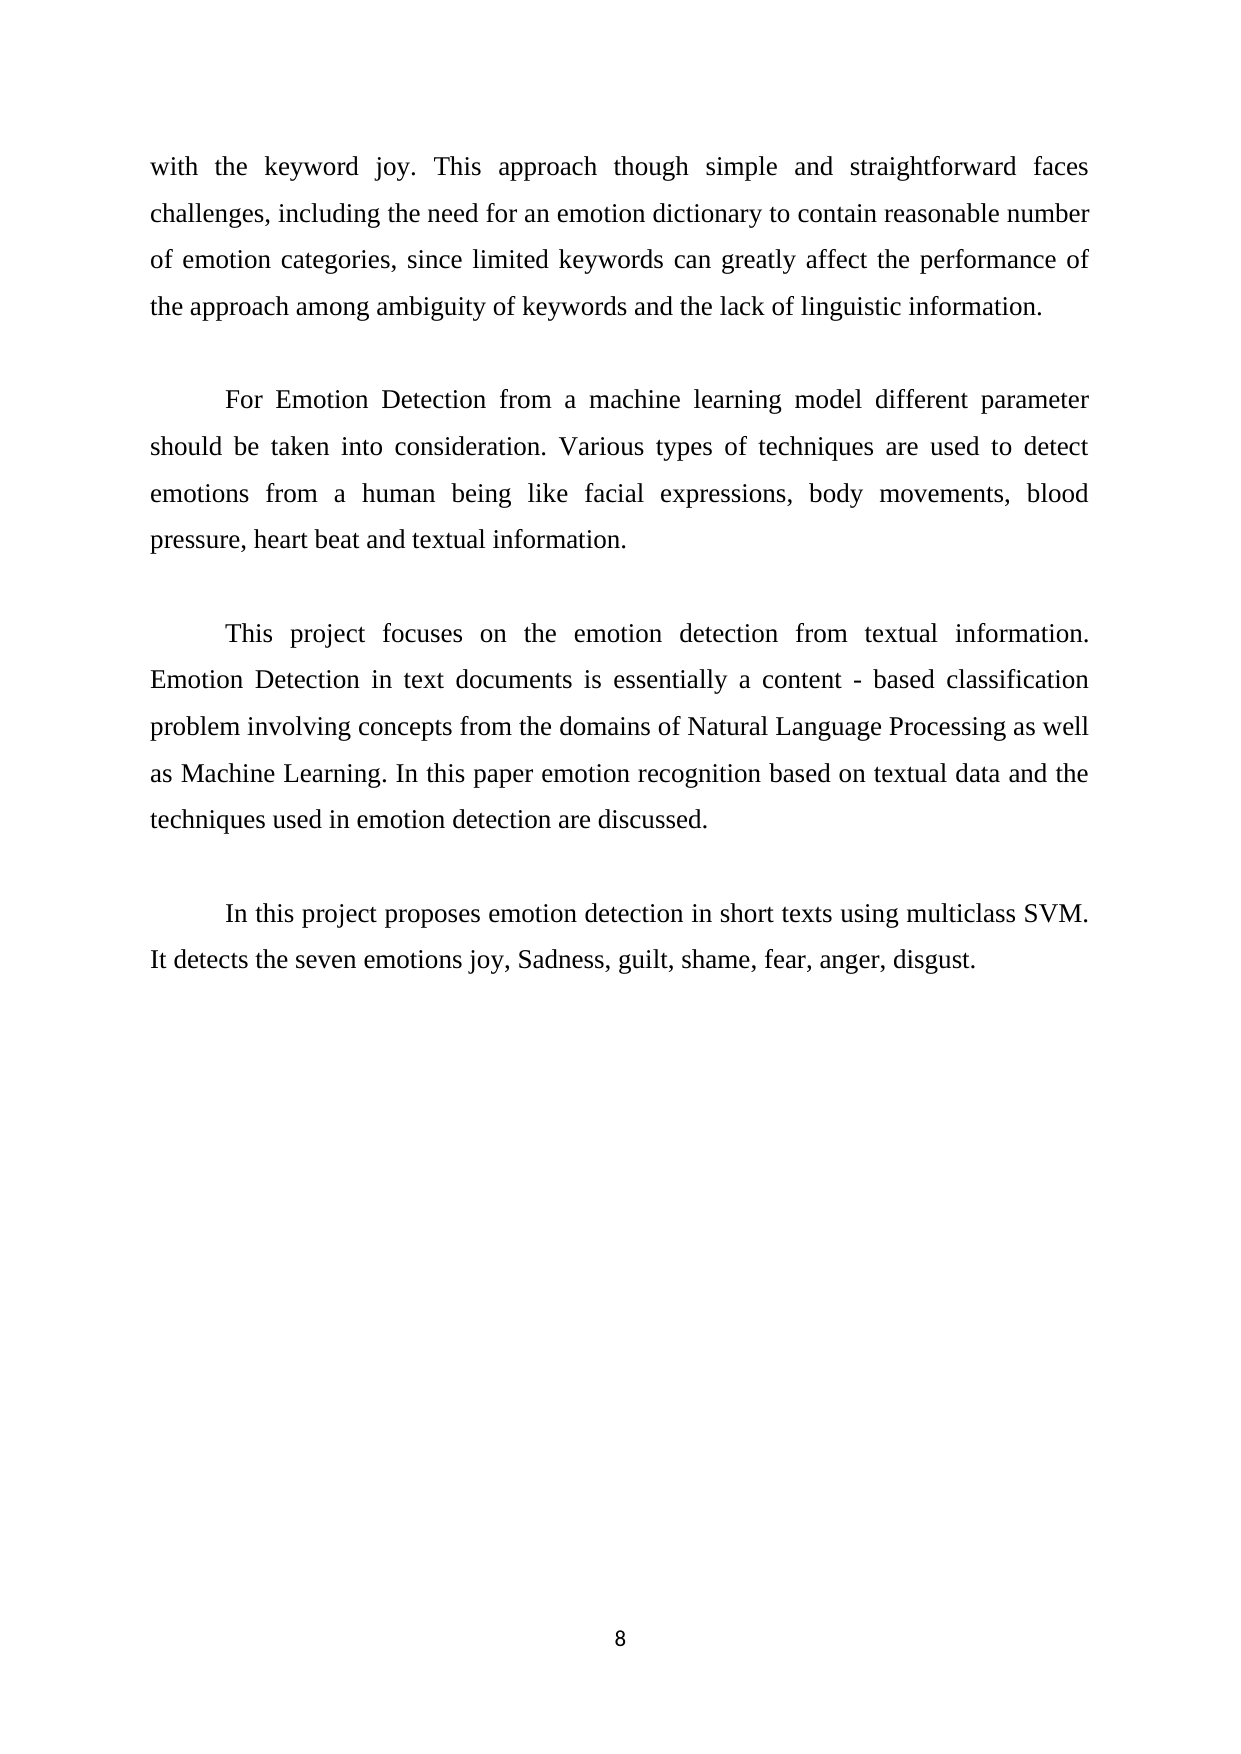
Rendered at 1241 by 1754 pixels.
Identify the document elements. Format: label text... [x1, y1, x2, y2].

text In this project proposes emotion detection in short texts using multiclass SVM. It detects the seven emotions joy, Sadness, guilt, shame, fear, anger, disgust. [150, 897, 1090, 974]
text For Emotion Detection from a machine learning model different parameter should be taken into consideration. Various types of techniques are used to detect emotions from a human being like facial expressions, body movements, blood pressure, heart beat and textual information. [150, 383, 1090, 554]
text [150, 150, 1090, 321]
text This project focuses on the emotion detection from textual information. Emotion Detection in text documents is essentially a content - based classification problem involving concepts from the domains of Natural Language Processing as well as Machine Learning. In this paper emotion recognition based on textual data and the techniques used in emotion detection are discussed. [150, 617, 1090, 834]
